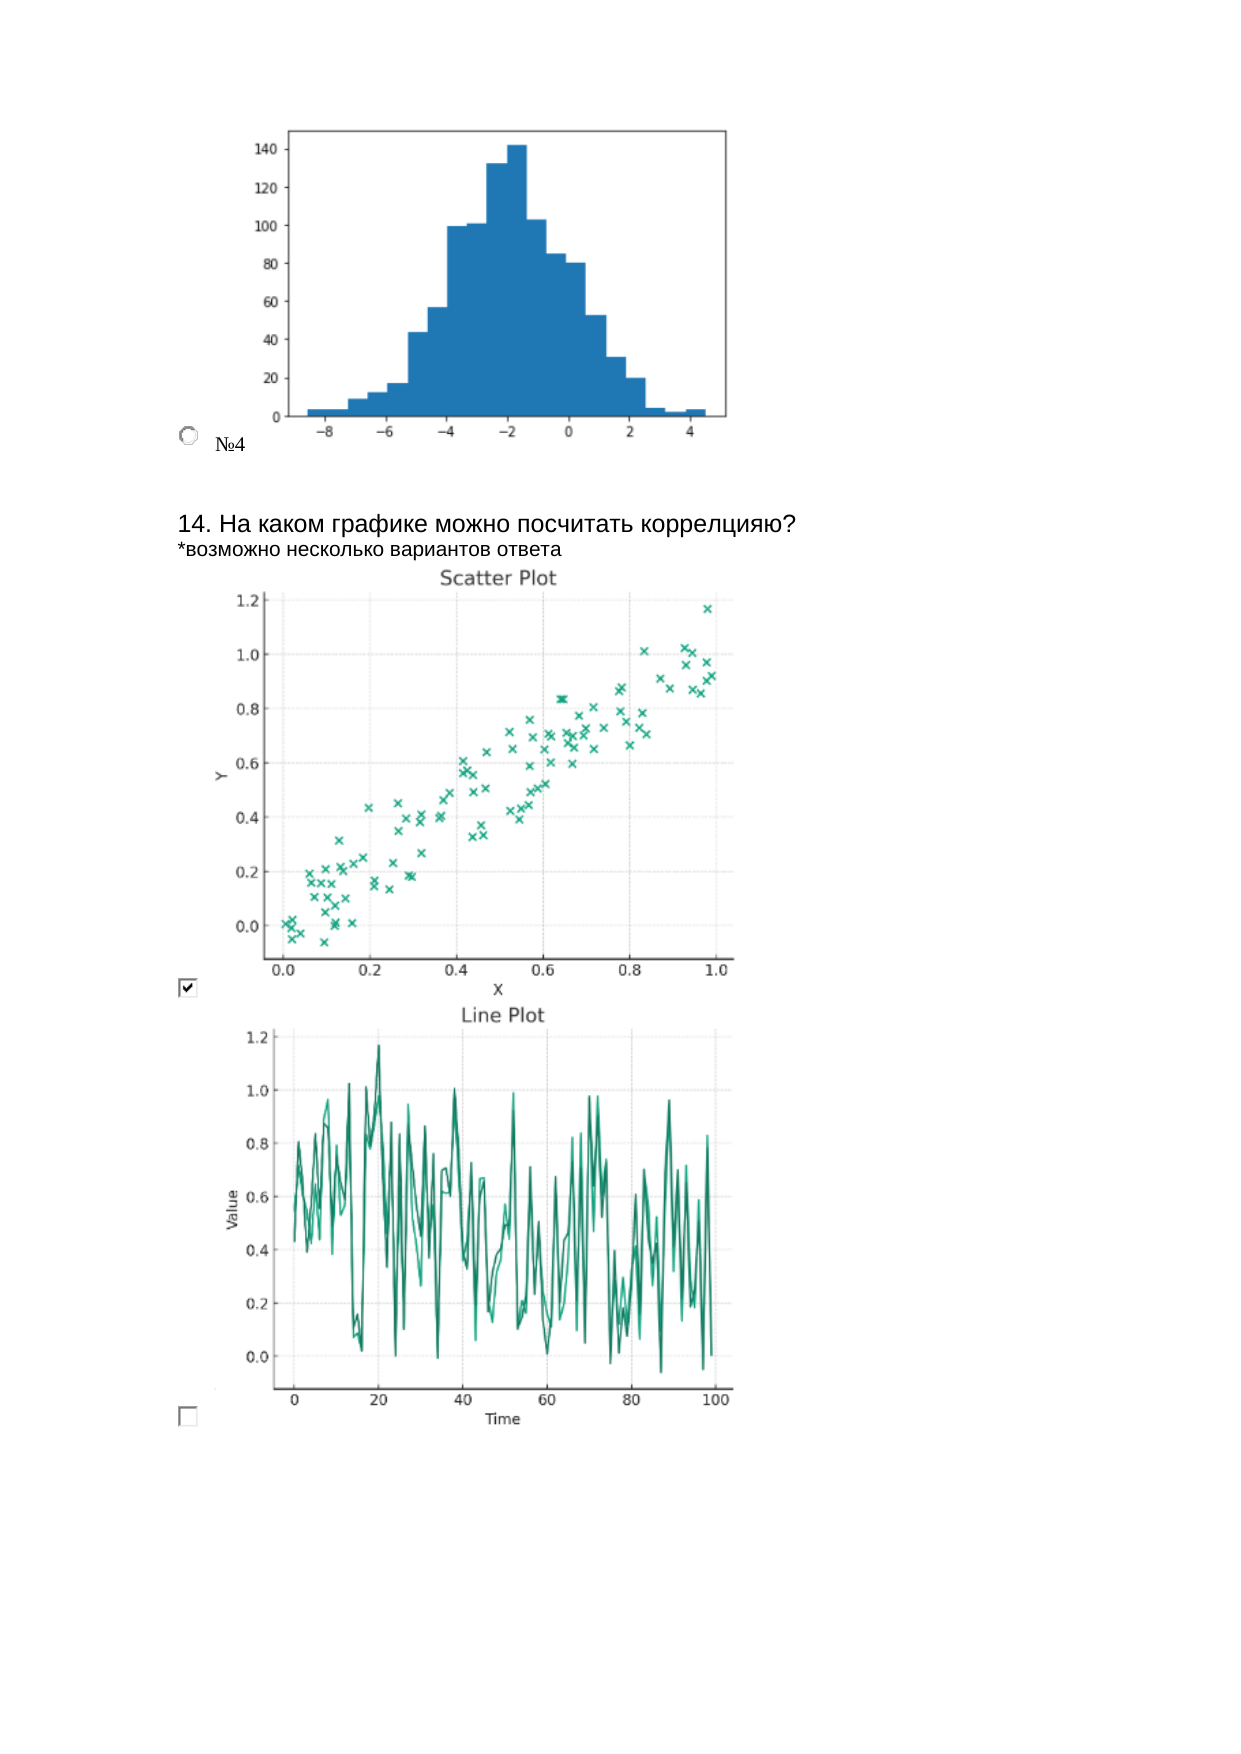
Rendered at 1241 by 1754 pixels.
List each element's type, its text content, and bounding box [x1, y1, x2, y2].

picture [245, 118, 757, 452]
text 14. На каком графике можно посчитать коррелцияю? *возможно несколько вариантов ответа [177, 508, 1152, 561]
picture [214, 561, 742, 1434]
